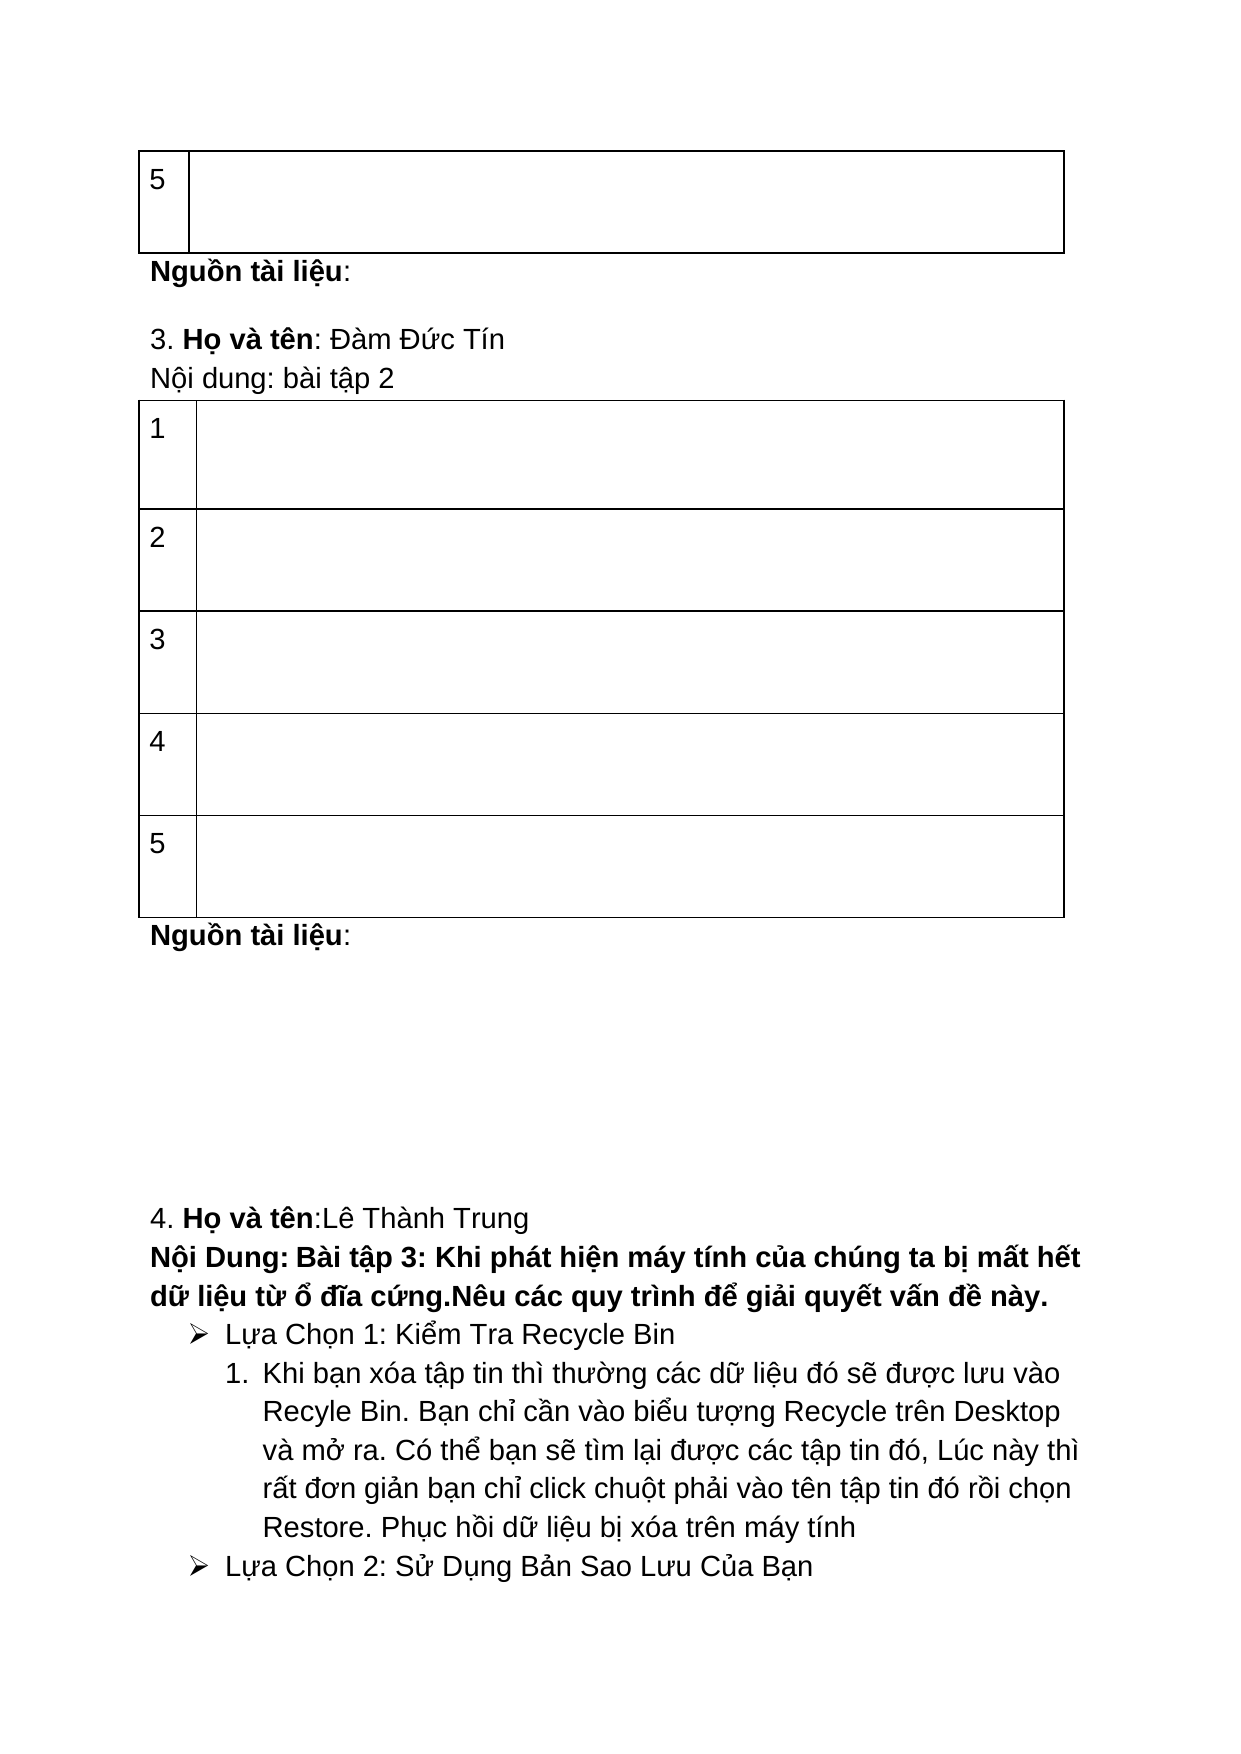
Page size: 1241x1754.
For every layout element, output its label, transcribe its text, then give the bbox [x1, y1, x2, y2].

table_cell 5 [140, 816, 196, 917]
table_cell [197, 816, 1063, 917]
table_cell [197, 714, 1063, 814]
list Lựa Chọn 2: Sử Dụng Bản Sao Lưu Của Bạn [187, 1549, 1090, 1582]
list Lựa Chọn 1: Kiểm Tra Recycle Bin [187, 1317, 1090, 1351]
text 4. Họ và tên:Lê Thành Trung [150, 1202, 1090, 1235]
table_cell [197, 510, 1063, 610]
table_cell [190, 152, 1063, 252]
text Nguồn tài liệu: [150, 918, 1090, 952]
table_cell 3 [140, 612, 196, 712]
table_cell 2 [140, 510, 196, 610]
text Nội dung: bài tập 2 [150, 361, 1090, 394]
text Nguồn tài liệu: [150, 254, 1090, 287]
table_cell 5 [140, 152, 188, 252]
text Nội Dung: Bài tập 3: Khi phát hiện máy tính của chúng ta bị mất hết dữ liệu từ ổ đĩa cứng.Nêu các quy trình để giải quyết vấn đề này. [150, 1240, 1090, 1312]
table_cell 4 [140, 714, 196, 814]
table_header [197, 401, 1063, 508]
table_header 1 [140, 401, 196, 508]
text 3. Họ và tên: Đàm Đức Tín [150, 322, 1090, 356]
table_cell [197, 612, 1063, 712]
